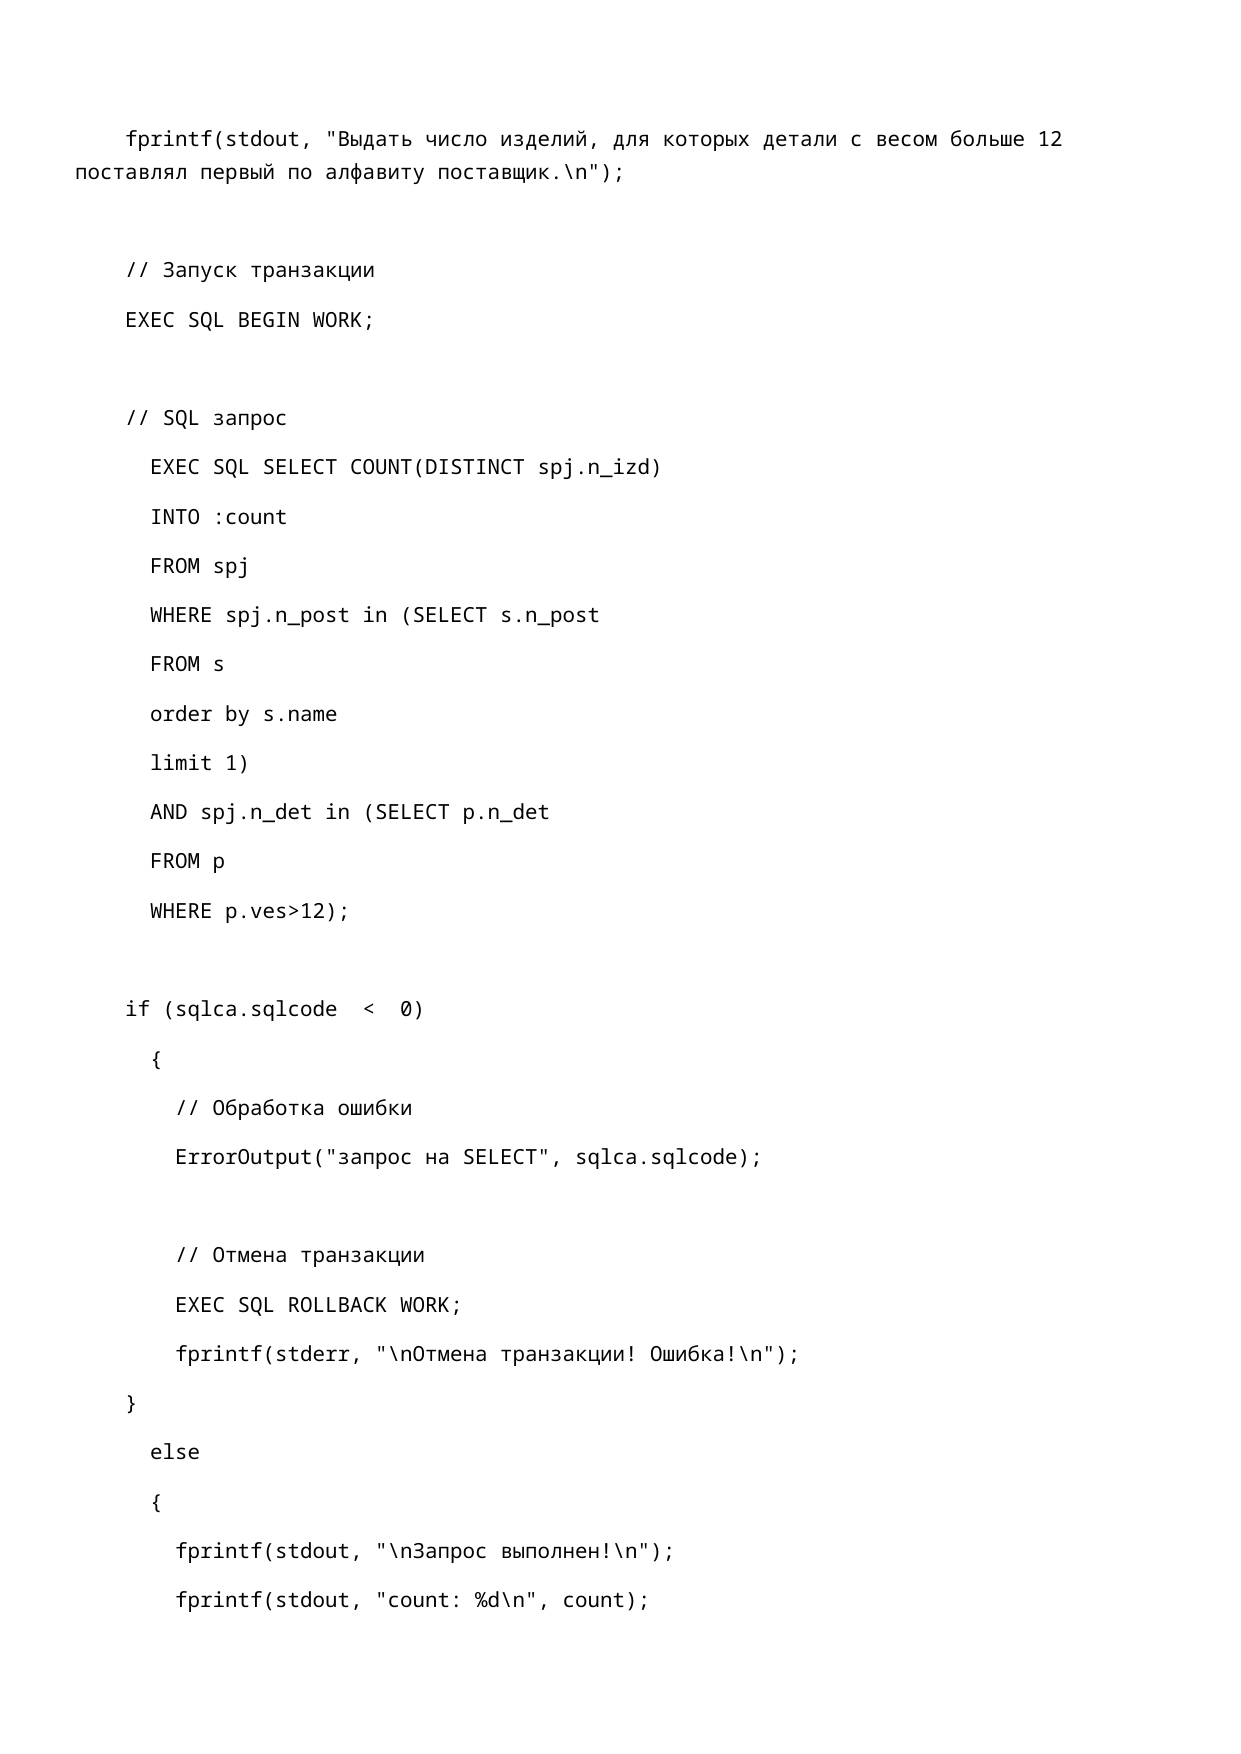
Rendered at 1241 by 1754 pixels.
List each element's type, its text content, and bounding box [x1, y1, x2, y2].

text fprintf(stderr, "\nОтмена транзакции! Ошибка!\n"); [75, 1339, 1165, 1367]
text if (sqlca.sqlcode < 0) [75, 994, 1165, 1023]
text // Обработка ошибки [75, 1093, 1165, 1121]
text fprintf(stdout, "\nЗапрос выполнен!\n"); [75, 1536, 1165, 1564]
text ErrorOutput("запрос на SELECT", sqlca.sqlcode); [75, 1142, 1165, 1171]
text fprintf(stdout, "count: %d\n", count); [75, 1585, 1165, 1614]
text else [75, 1437, 1165, 1466]
text WHERE spj.n_post in (SELECT s.n_post [75, 600, 1165, 629]
text // Отмена транзакции [75, 1240, 1165, 1269]
text // SQL запрос [75, 403, 1165, 432]
text order by s.name [75, 699, 1165, 727]
text EXEC SQL BEGIN WORK; [75, 305, 1165, 333]
text // Запуск транзакции [75, 255, 1165, 284]
text INTO :count [75, 502, 1165, 530]
text WHERE p.ves>12); [75, 896, 1165, 924]
text fprintf(stdout, "Выдать число изделий, для которых детали с весом больше 12 поставлял первый по алфавиту поставщик.\n"); [75, 124, 1165, 185]
text EXEC SQL ROLLBACK WORK; [75, 1290, 1165, 1318]
text FROM p [75, 847, 1165, 875]
text { [75, 1044, 1165, 1072]
text FROM spj [75, 551, 1165, 579]
text FROM s [75, 649, 1165, 678]
text EXEC SQL SELECT COUNT(DISTINCT spj.n_izd) [75, 452, 1165, 481]
text } [75, 1388, 1165, 1417]
text AND spj.n_det in (SELECT p.n_det [75, 797, 1165, 826]
text limit 1) [75, 748, 1165, 777]
text { [75, 1487, 1165, 1515]
